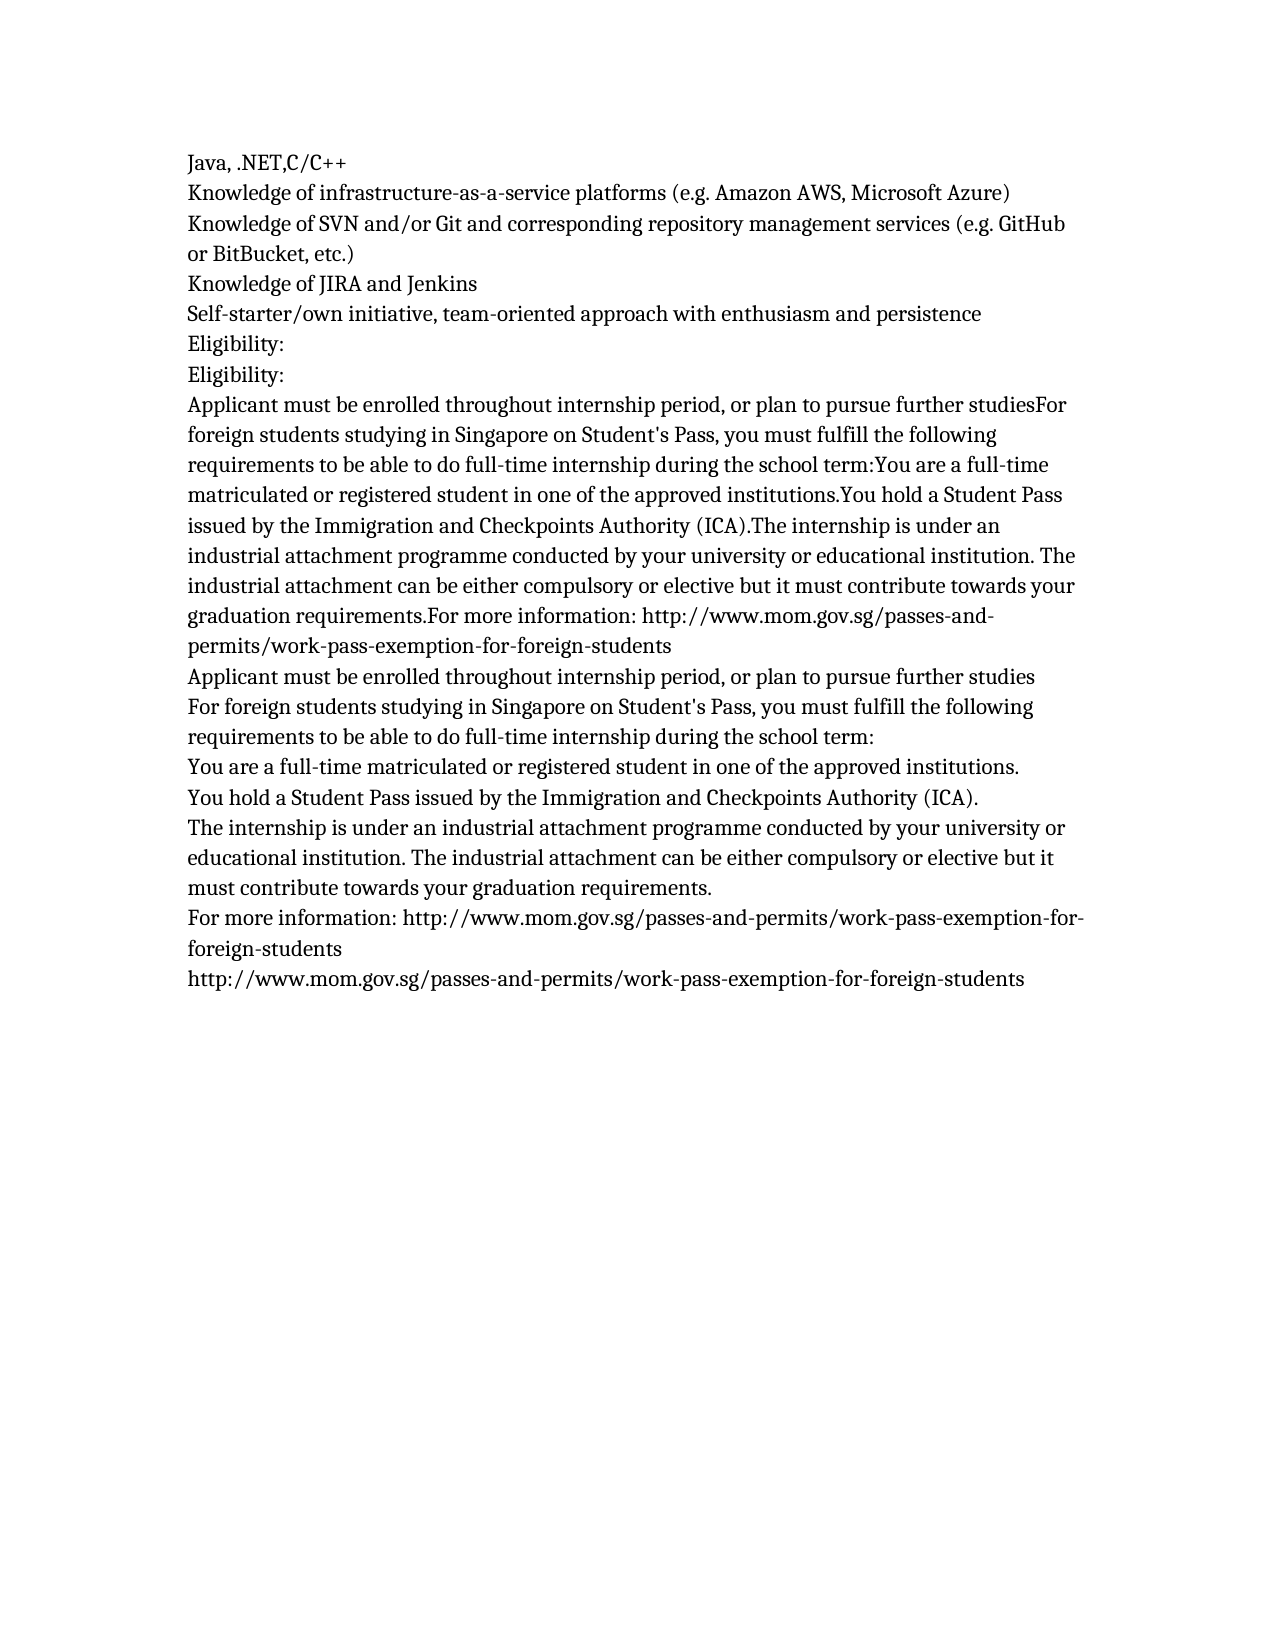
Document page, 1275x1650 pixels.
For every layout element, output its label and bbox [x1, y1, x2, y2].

text [187, 150, 1087, 1022]
